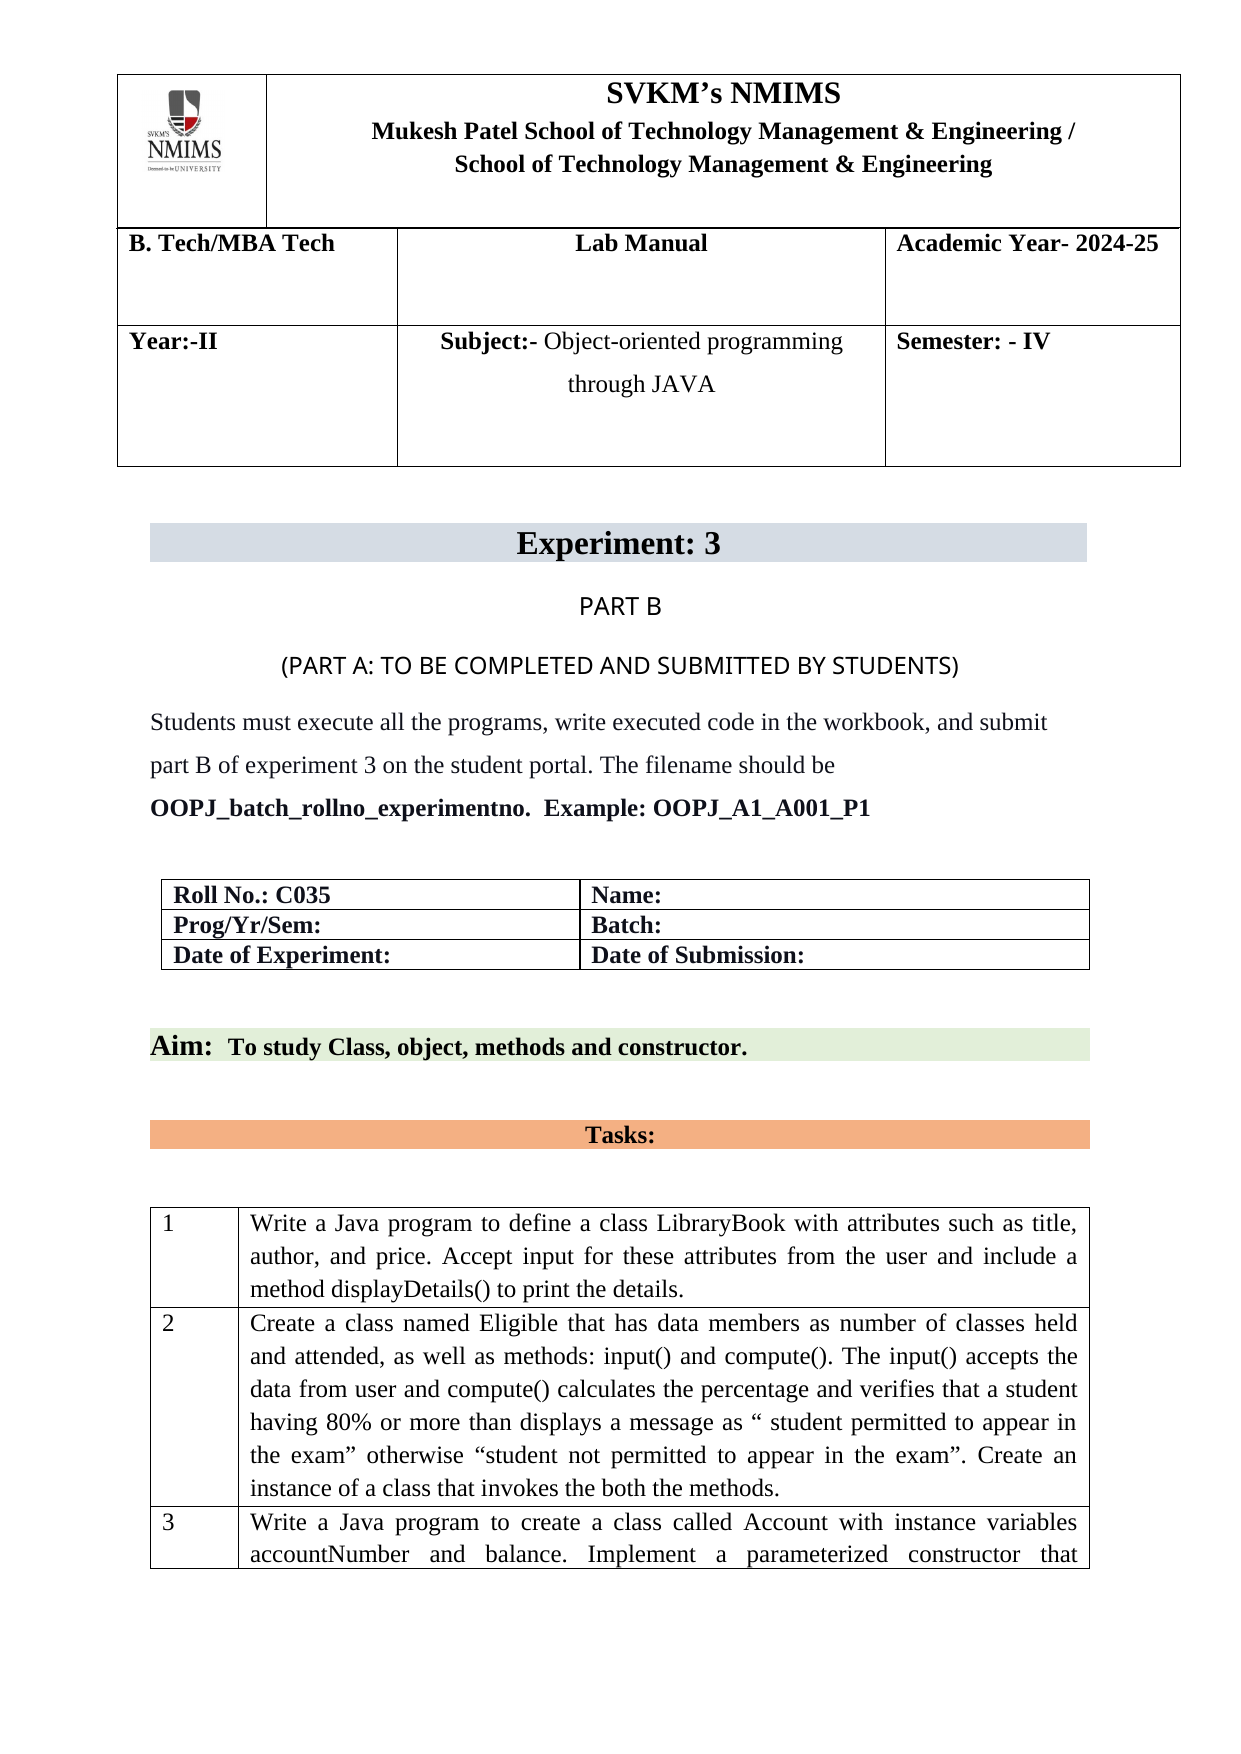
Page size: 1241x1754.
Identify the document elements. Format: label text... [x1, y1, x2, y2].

table_header Roll No.: C035 [162, 880, 579, 909]
table_header 1 [151, 1208, 238, 1307]
text PART B [150, 588, 1090, 622]
table_cell Prog/Yr/Sem: [162, 910, 579, 939]
picture [140, 90, 225, 172]
table_cell 3 [151, 1507, 238, 1568]
table_header Write a Java program to define a class LibraryBook with attributes such as title, author, and price. Accept input for these attributes from the user and include a method displayDetails() to print the details. [239, 1208, 1089, 1307]
table_header Name: [581, 880, 1089, 909]
text Tasks: [150, 1120, 1090, 1149]
table_cell Batch: [581, 910, 1089, 939]
text Aim: To study Class, object, methods and constructor. [150, 1028, 1090, 1061]
table_cell Date of Experiment: [162, 940, 579, 968]
text (PART A: TO BE COMPLETED AND SUBMITTED BY STUDENTS) [150, 648, 1090, 681]
table_cell Create a class named Eligible that has data members as number of classes held and attended, as well as methods: input() and compute(). The input() accepts the data from user and compute() calculates the percentage and verifies that a student having 80% or more than displays a message as “ student permitted to appear in the exam” otherwise “student not permitted to appear in the exam”. Create an instance of a class that invokes the both the methods. [239, 1308, 1089, 1506]
table_cell Date of Submission: [581, 940, 1089, 968]
text Students must execute all the programs, write executed code in the workbook, and submit part B of experiment 3 on the student portal. The filename should be OOPJ_batch_rollno_experimentno. Example: OOPJ_A1_A001_P1 [150, 707, 1090, 822]
table_cell 2 [151, 1308, 238, 1506]
text Experiment: 3 [150, 523, 1087, 562]
